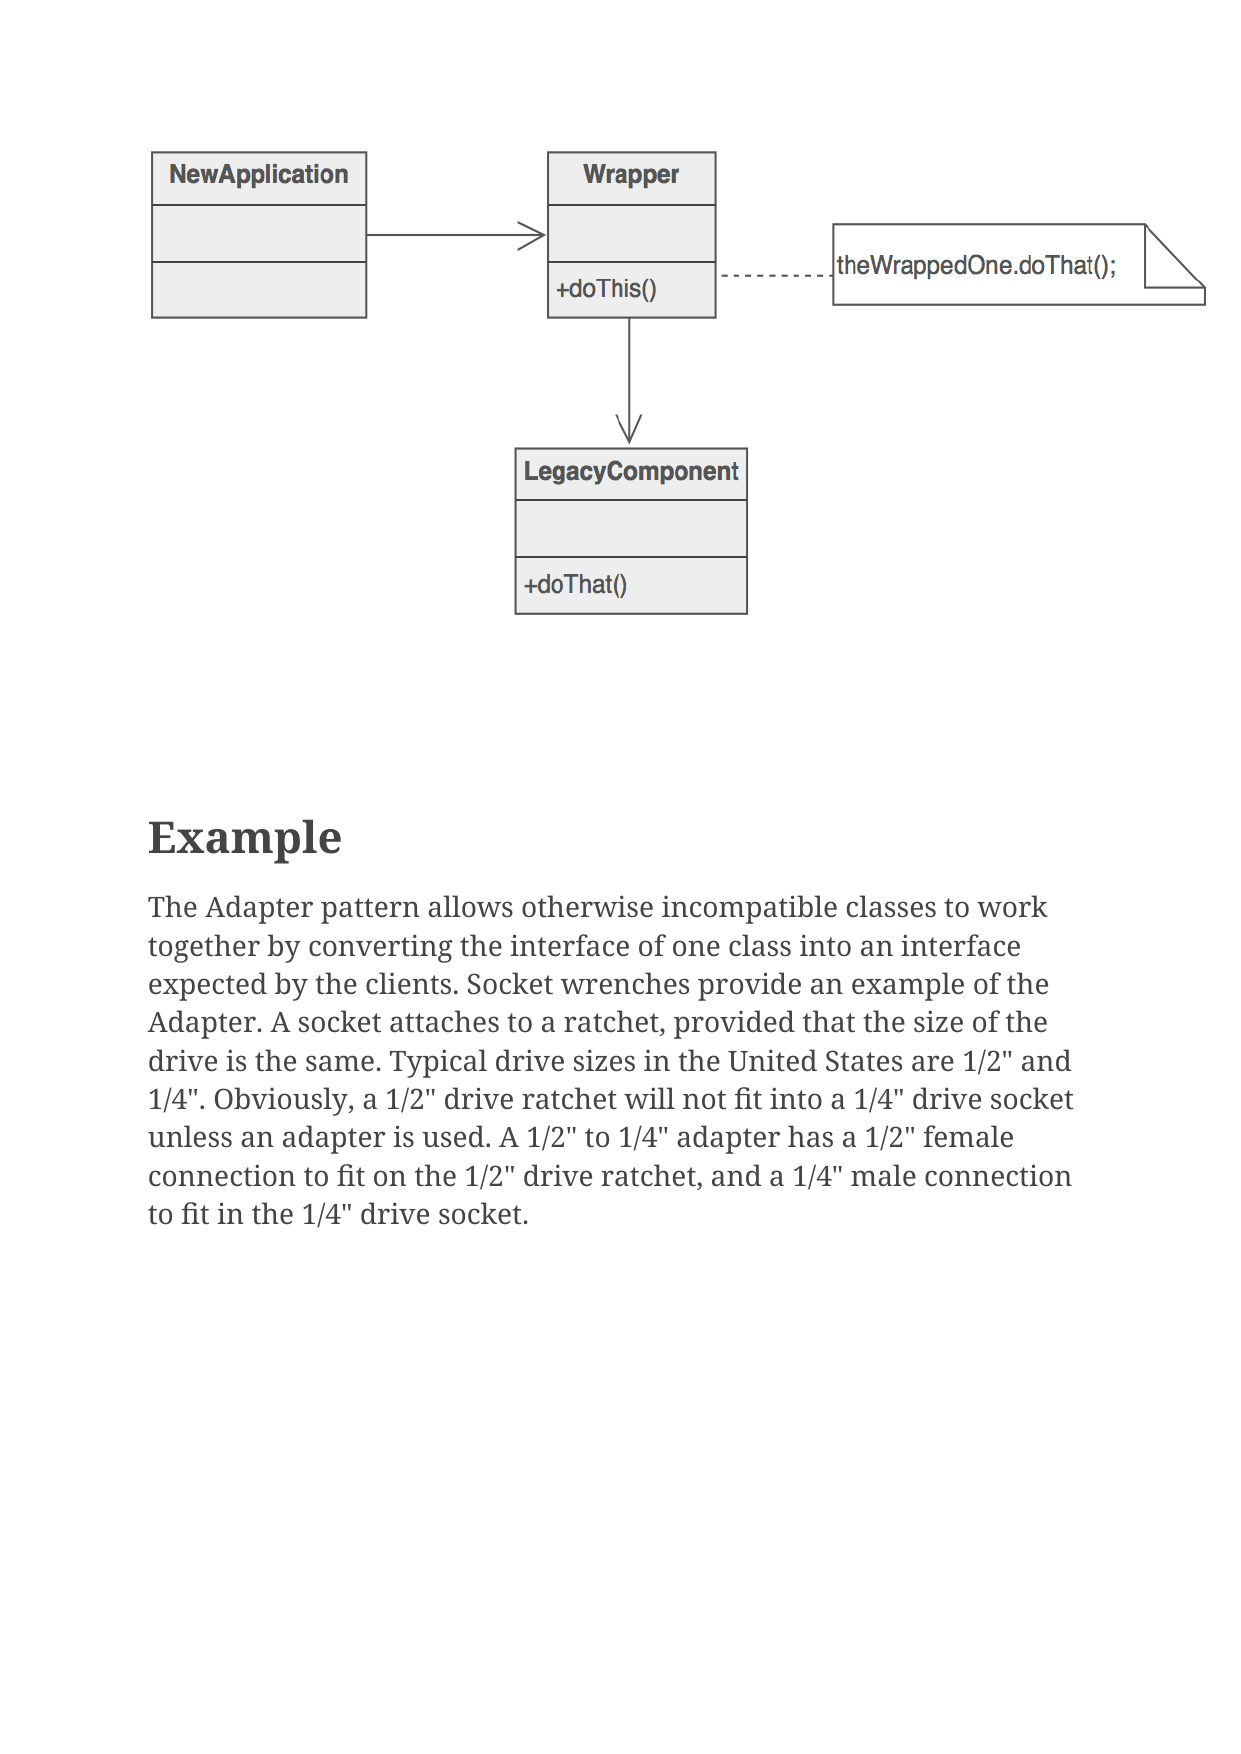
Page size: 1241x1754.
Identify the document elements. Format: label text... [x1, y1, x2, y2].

picture [147, 147, 1207, 616]
text Example [148, 806, 1093, 866]
text The Adapter pattern allows otherwise incompatible classes to work together by converting the interface of one class into an interface expected by the clients. Socket wrenches provide an example of the Adapter. A socket attaches to a ratchet, provided that the size of the drive is the same. Typical drive sizes in the United States are 1/2" and 1/4". Obviously, a 1/2" drive ratchet will not fit into a 1/4" drive socket unless an adapter is used. A 1/2" to 1/4" adapter has a 1/2" female connection to fit on the 1/2" drive ratchet, and a 1/4" male connection to fit in the 1/4" drive socket. [148, 888, 1093, 1233]
